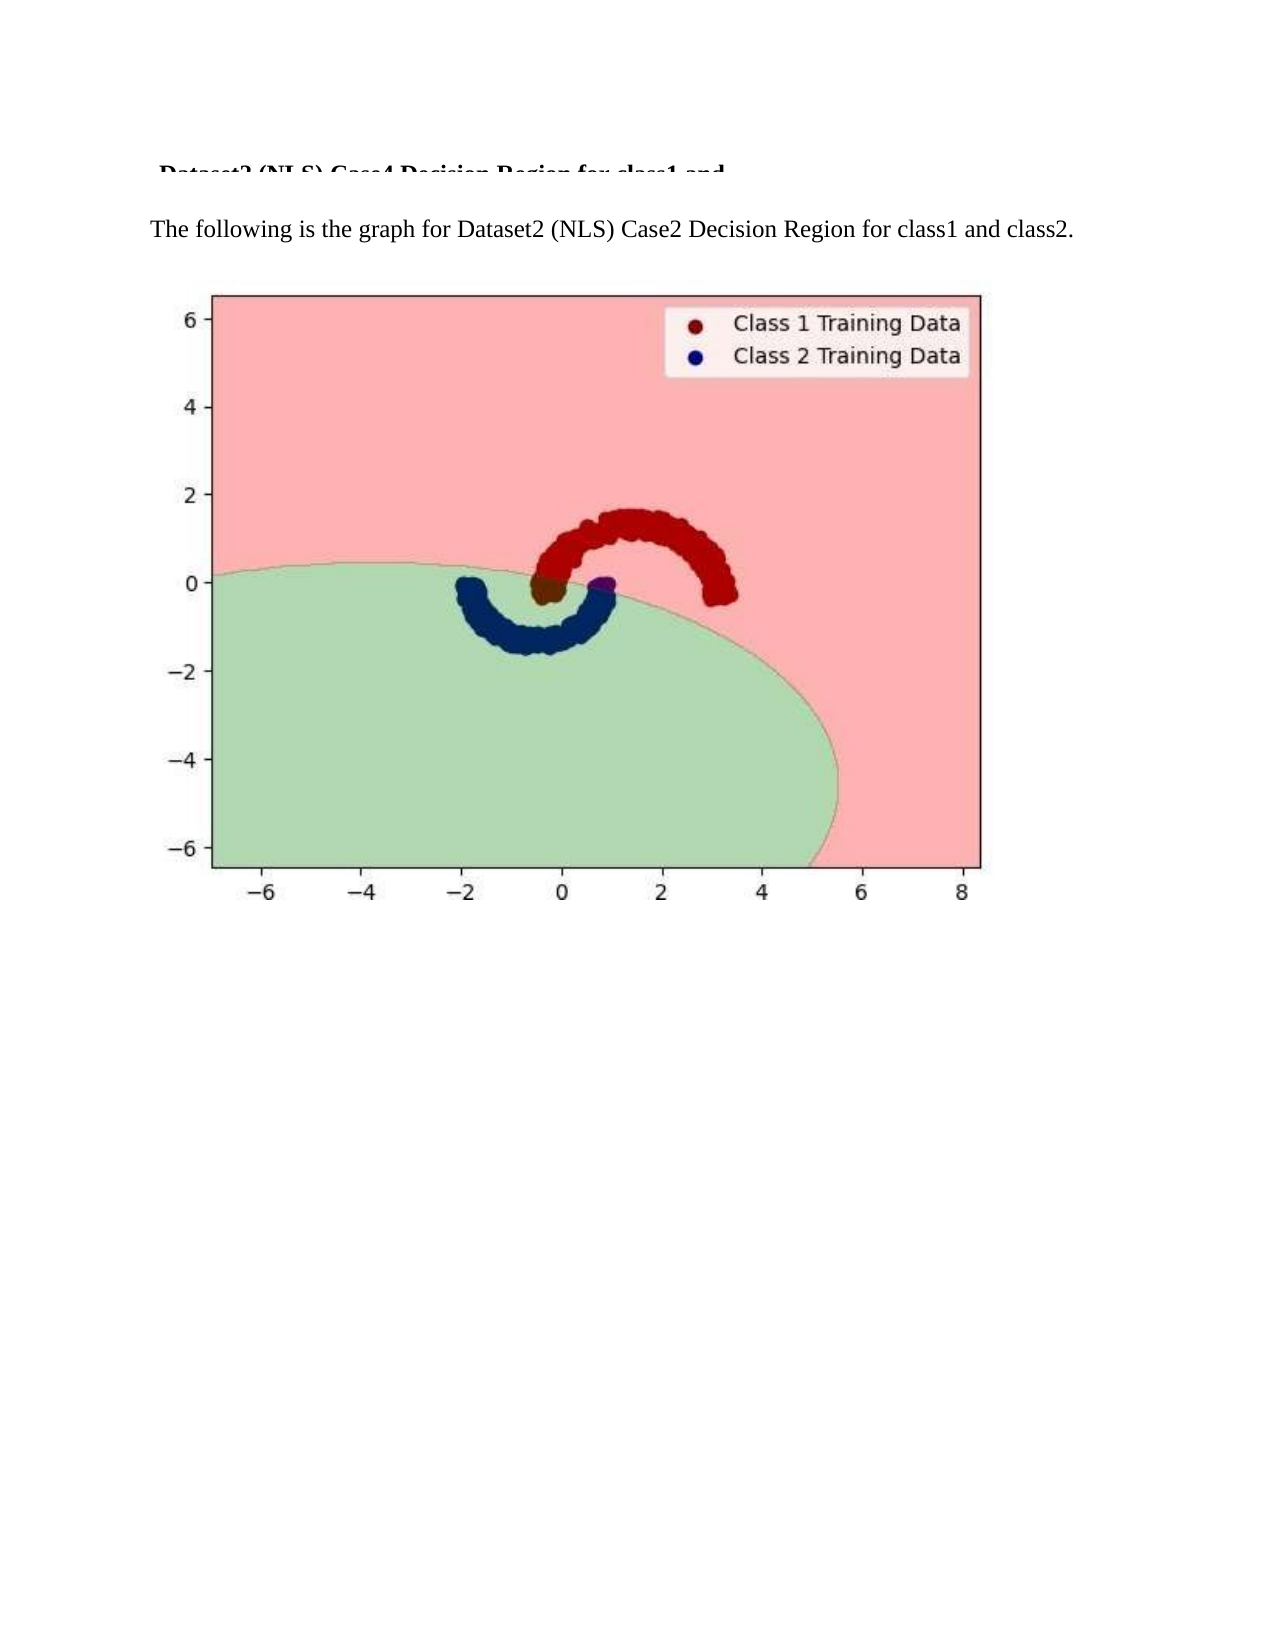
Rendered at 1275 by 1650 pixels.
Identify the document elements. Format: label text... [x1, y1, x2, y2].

picture [162, 280, 994, 900]
text The following is the graph for Dataset2 (NLS) Case2 Decision Region for class1 and class2. [150, 214, 1202, 243]
